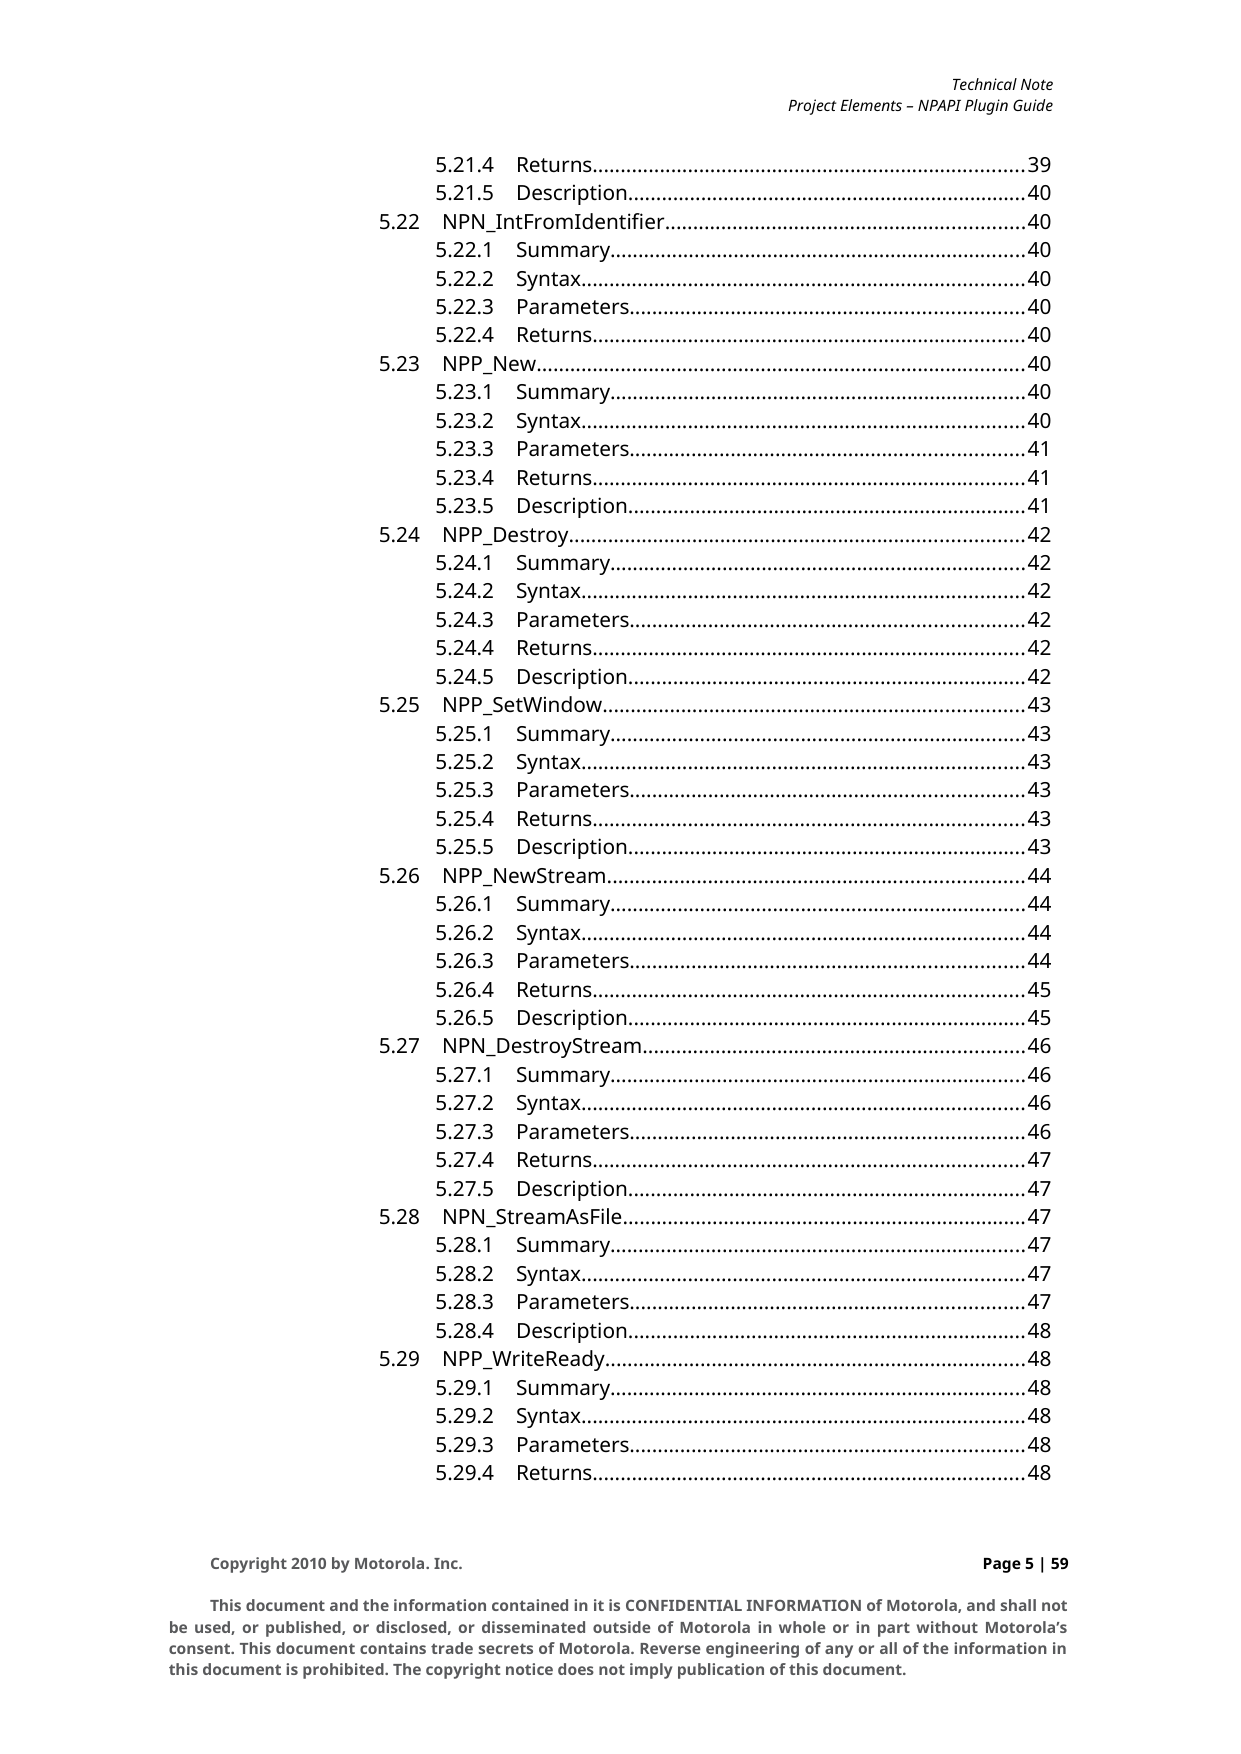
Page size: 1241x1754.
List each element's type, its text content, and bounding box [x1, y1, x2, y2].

text 5.26.3 Parameters 44 [394, 946, 1053, 975]
text 5.25.2 Syntax 43 [394, 747, 1053, 776]
text 5.21.5 Description 40 [394, 178, 1053, 207]
text 5.28.2 Syntax 47 [394, 1259, 1053, 1287]
text 5.27 NPN_DestroyStream 46 [337, 1032, 1053, 1060]
text 5.24.3 Parameters 42 [394, 605, 1053, 633]
text 5.23.5 Description 41 [394, 491, 1053, 520]
text 5.22.4 Returns 40 [394, 321, 1053, 349]
text 5.28 NPN_StreamAsFile 47 [337, 1202, 1053, 1231]
text 5.25.1 Summary 43 [394, 719, 1053, 747]
text 5.25.5 Description 43 [394, 832, 1053, 861]
text 5.29.4 Returns 48 [394, 1458, 1053, 1487]
text 5.24 NPP_Destroy 42 [337, 520, 1053, 548]
text 5.27.2 Syntax 46 [394, 1088, 1053, 1117]
text 5.26.4 Returns 45 [394, 975, 1053, 1003]
text 5.27.5 Description 47 [394, 1174, 1053, 1202]
text 5.24.5 Description 42 [394, 662, 1053, 690]
text 5.21.4 Returns 39 [394, 150, 1053, 178]
text 5.23.2 Syntax 40 [394, 406, 1053, 434]
text 5.24.1 Summary 42 [394, 548, 1053, 577]
text 5.28.3 Parameters 47 [394, 1287, 1053, 1316]
text 5.25.4 Returns 43 [394, 804, 1053, 832]
text 5.24.2 Syntax 42 [394, 577, 1053, 605]
text 5.26.1 Summary 44 [394, 889, 1053, 918]
text 5.23.1 Summary 40 [394, 377, 1053, 406]
text 5.23 NPP_New 40 [337, 349, 1053, 377]
text 5.27.3 Parameters 46 [394, 1117, 1053, 1145]
text 5.22.1 Summary 40 [394, 235, 1053, 264]
text 5.29.1 Summary 48 [394, 1373, 1053, 1401]
text 5.23.3 Parameters 41 [394, 434, 1053, 463]
text 5.22.3 Parameters 40 [394, 292, 1053, 321]
text 5.23.4 Returns 41 [394, 463, 1053, 491]
text 5.25.3 Parameters 43 [394, 776, 1053, 804]
text 5.27.4 Returns 47 [394, 1145, 1053, 1174]
text 5.26.5 Description 45 [394, 1003, 1053, 1032]
text 5.22.2 Syntax 40 [394, 264, 1053, 292]
text 5.24.4 Returns 42 [394, 633, 1053, 662]
text 5.26.2 Syntax 44 [394, 918, 1053, 946]
text 5.27.1 Summary 46 [394, 1060, 1053, 1088]
text 5.26 NPP_NewStream 44 [337, 861, 1053, 889]
text 5.29.2 Syntax 48 [394, 1401, 1053, 1430]
text 5.29 NPP_WriteReady 48 [337, 1344, 1053, 1373]
text 5.28.1 Summary 47 [394, 1231, 1053, 1259]
text 5.28.4 Description 48 [394, 1316, 1053, 1344]
text 5.25 NPP_SetWindow 43 [337, 690, 1053, 719]
text 5.22 NPN_IntFromIdentifier 40 [337, 207, 1053, 235]
text 5.29.3 Parameters 48 [394, 1430, 1053, 1458]
